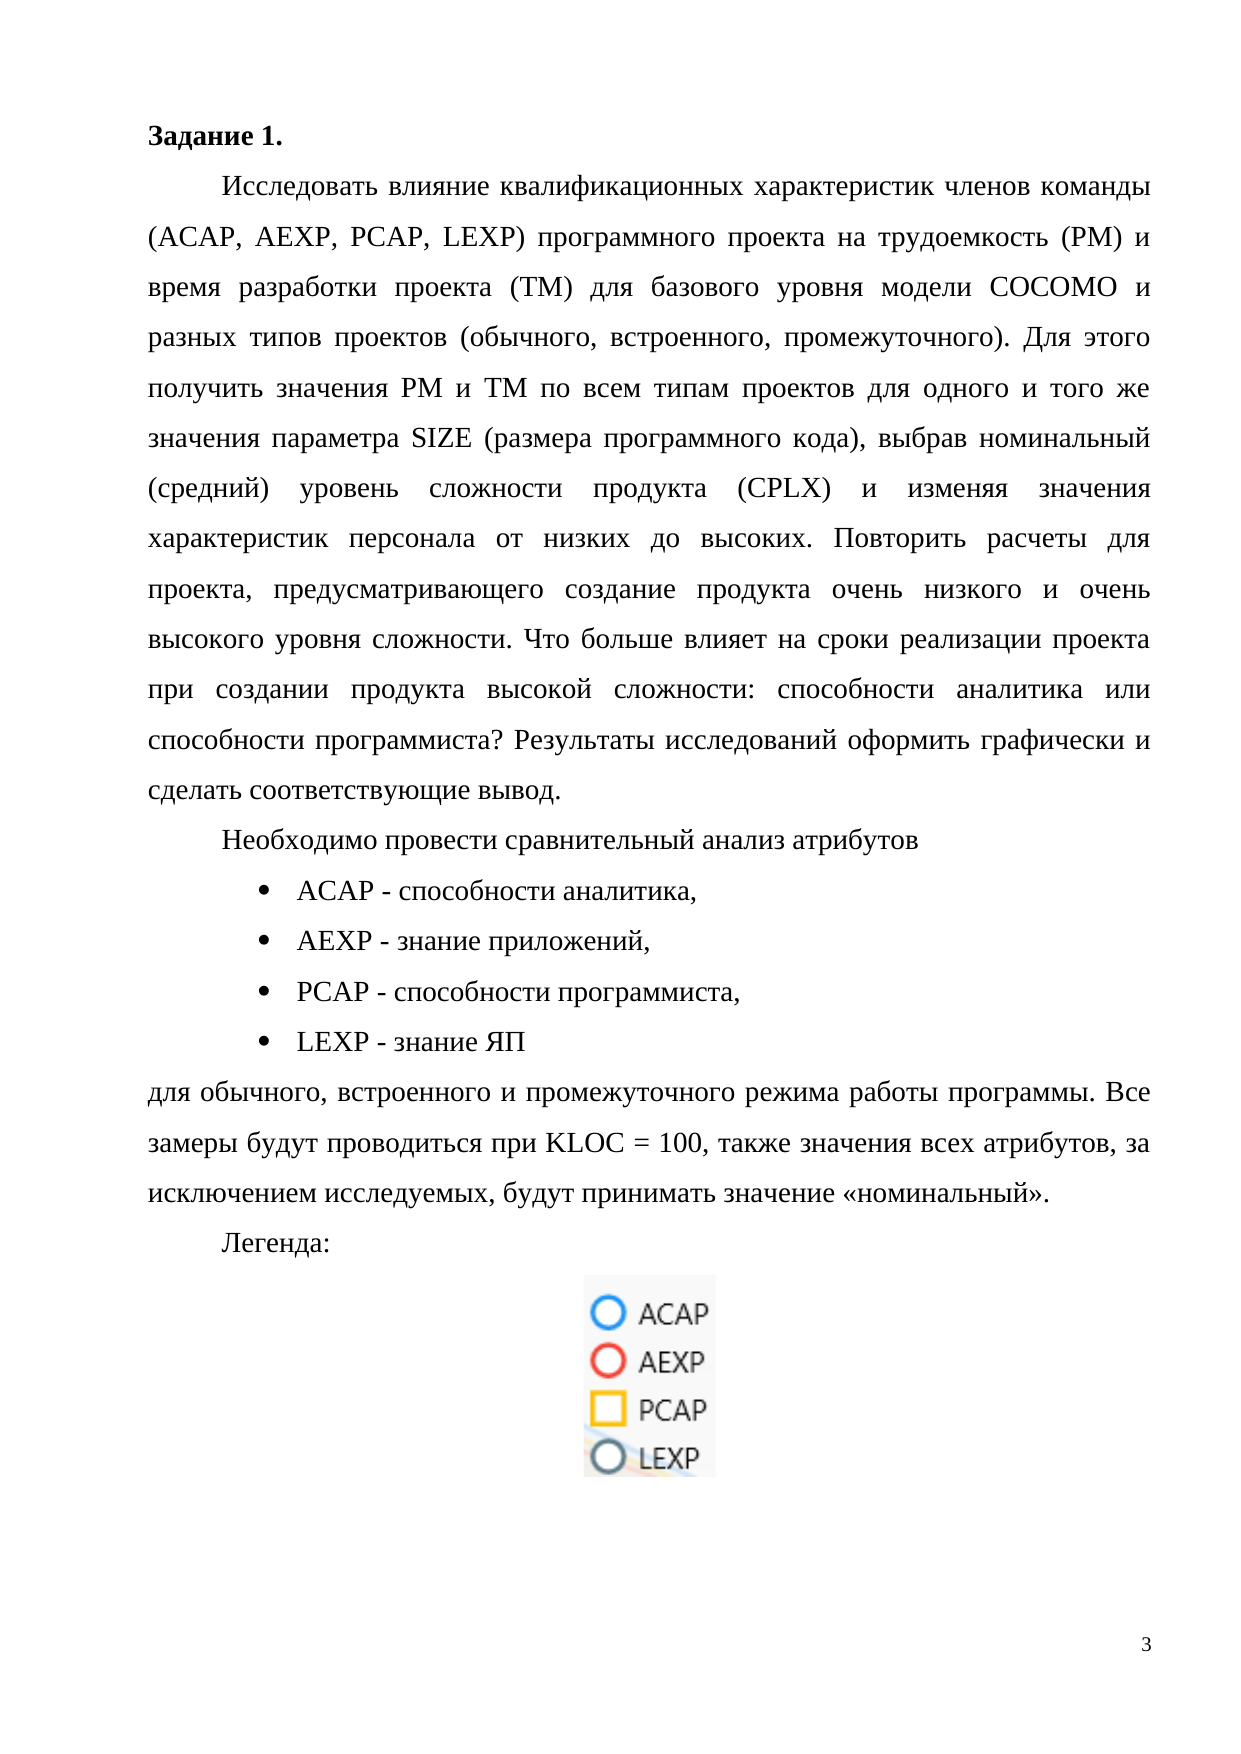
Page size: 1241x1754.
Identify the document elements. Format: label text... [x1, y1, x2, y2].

text Легенда: [148, 1225, 1152, 1259]
text для обычного, встроенного и промежуточного режима работы программы. Все замеры будут проводиться при KLOC = 100, также значения всех атрибутов, за исключением исследуемых, будут принимать значение «номинальный». [148, 1074, 1152, 1209]
picture [583, 1275, 716, 1477]
text Задание 1. [148, 118, 1152, 152]
list LEXP - знание ЯП [259, 1024, 1152, 1058]
list PCAP - способности программиста, [259, 974, 1152, 1007]
list ACAP - способности аналитика, [259, 873, 1152, 906]
list AEXP - знание приложений, [259, 923, 1152, 957]
text Исследовать влияние квалификационных характеристик членов команды (ACAP, AEXP, PCAP, LEXP) программного проекта на трудоемкость (РМ) и время разработки проекта (ТМ) для базового уровня модели COCOMO и разных типов проектов (обычного, встроенного, промежуточного). Для этого получить значения PM и ТМ по всем типам проектов для одного и того же значения параметра SIZE (размера программного кода), выбрав номинальный (средний) уровень сложности продукта (CPLX) и изменяя значения характеристик персонала от низких до высоких. Повторить расчеты для проекта, предусматривающего создание продукта очень низкого и очень высокого уровня сложности. Что больше влияет на сроки реализации проекта при создании продукта высокой сложности: способности аналитика или способности программиста? Результаты исследований оформить графически и сделать соответствующие вывод. [148, 168, 1152, 806]
text Необходимо провести сравнительный анализ атрибутов [148, 822, 1152, 856]
